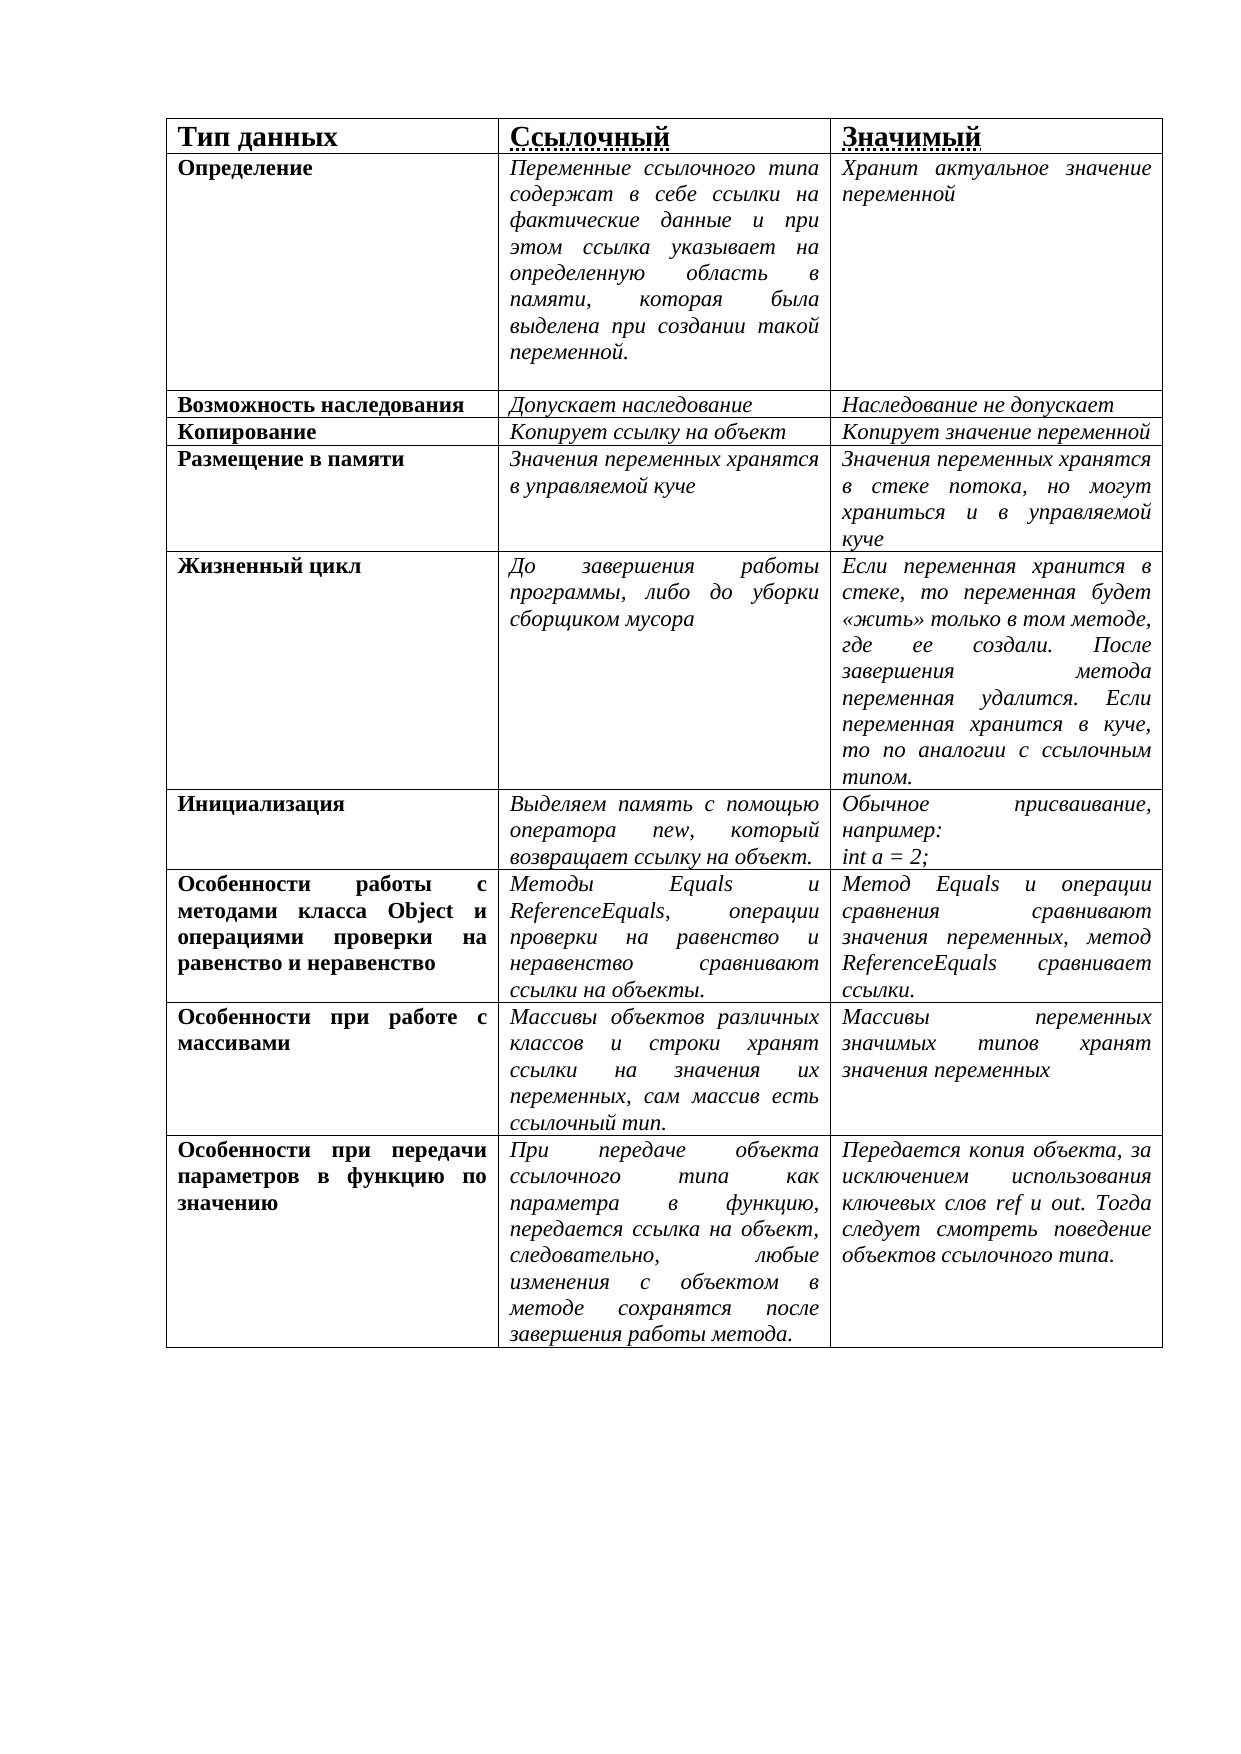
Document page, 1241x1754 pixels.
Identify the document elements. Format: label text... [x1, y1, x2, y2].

table_header Тип данных [167, 119, 498, 153]
table_cell Копирование [167, 418, 498, 444]
table_cell Значения переменных хранятся в стеке потока, но могут храниться и в управляемой куче [831, 446, 1162, 551]
table_cell Массивы объектов различных классов и строки хранят ссылки на значения их переменных, сам массив есть ссылочный тип. [499, 1003, 830, 1135]
table_header Значимый [831, 119, 1162, 153]
table_cell Обычное присваивание, например: int a = 2; [831, 790, 1162, 869]
table_cell Возможность наследования [167, 391, 498, 417]
table_cell Особенности работы с методами класса Object и операциями проверки на равенство и неравенство [167, 870, 498, 1002]
table_cell Инициализация [167, 790, 498, 869]
table_cell Методы Equals и ReferenceEquals, операции проверки на равенство и неравенство сравнивают ссылки на объекты. [499, 870, 830, 1002]
table_cell Наследование не допускает [831, 391, 1162, 417]
table_cell Если переменная хранится в стеке, то переменная будет «жить» только в том методе, где ее создали. После завершения метода переменная удалится. Если переменная хранится в куче, то по аналогии с ссылочным типом. [831, 552, 1162, 789]
table_cell При передаче объекта ссылочного типа как параметра в функцию, передается ссылка на объект, следовательно, любые изменения с объектом в методе сохранятся после завершения работы метода. [499, 1136, 830, 1347]
table_cell Допускает наследование [499, 391, 830, 417]
table_cell Копирует ссылку на объект [499, 418, 830, 444]
table_cell Хранит актуальное значение переменной [831, 154, 1162, 390]
table_cell Переменные ссылочного типа содержат в себе ссылки на фактические данные и при этом ссылка указывает на определенную область в памяти, которая была выделена при создании такой переменной. [499, 154, 830, 390]
table_cell Передается копия объекта, за исключением использования ключевых слов ref и out. Тогда следует смотреть поведение объектов ссылочного типа. [831, 1136, 1162, 1347]
table_cell Размещение в памяти [167, 446, 498, 551]
table_cell Копирует значение переменной [831, 418, 1162, 444]
table_cell Жизненный цикл [167, 552, 498, 789]
table_cell Определение [167, 154, 498, 390]
table_cell Выделяем память с помощью оператора new, который возвращает ссылку на объект. [499, 790, 830, 869]
table_cell Значения переменных хранятся в управляемой куче [499, 446, 830, 551]
table_cell Массивы переменных значимых типов хранят значения переменных [831, 1003, 1162, 1135]
table_cell Метод Equals и операции сравнения сравнивают значения переменных, метод ReferenceEquals сравнивает ссылки. [831, 870, 1162, 1002]
table_cell Особенности при работе с массивами [167, 1003, 498, 1135]
table_cell До завершения работы программы, либо до уборки сборщиком мусора [499, 552, 830, 789]
table_cell Особенности при передачи параметров в функцию по значению [167, 1136, 498, 1347]
table_header Ссылочный [499, 119, 830, 153]
